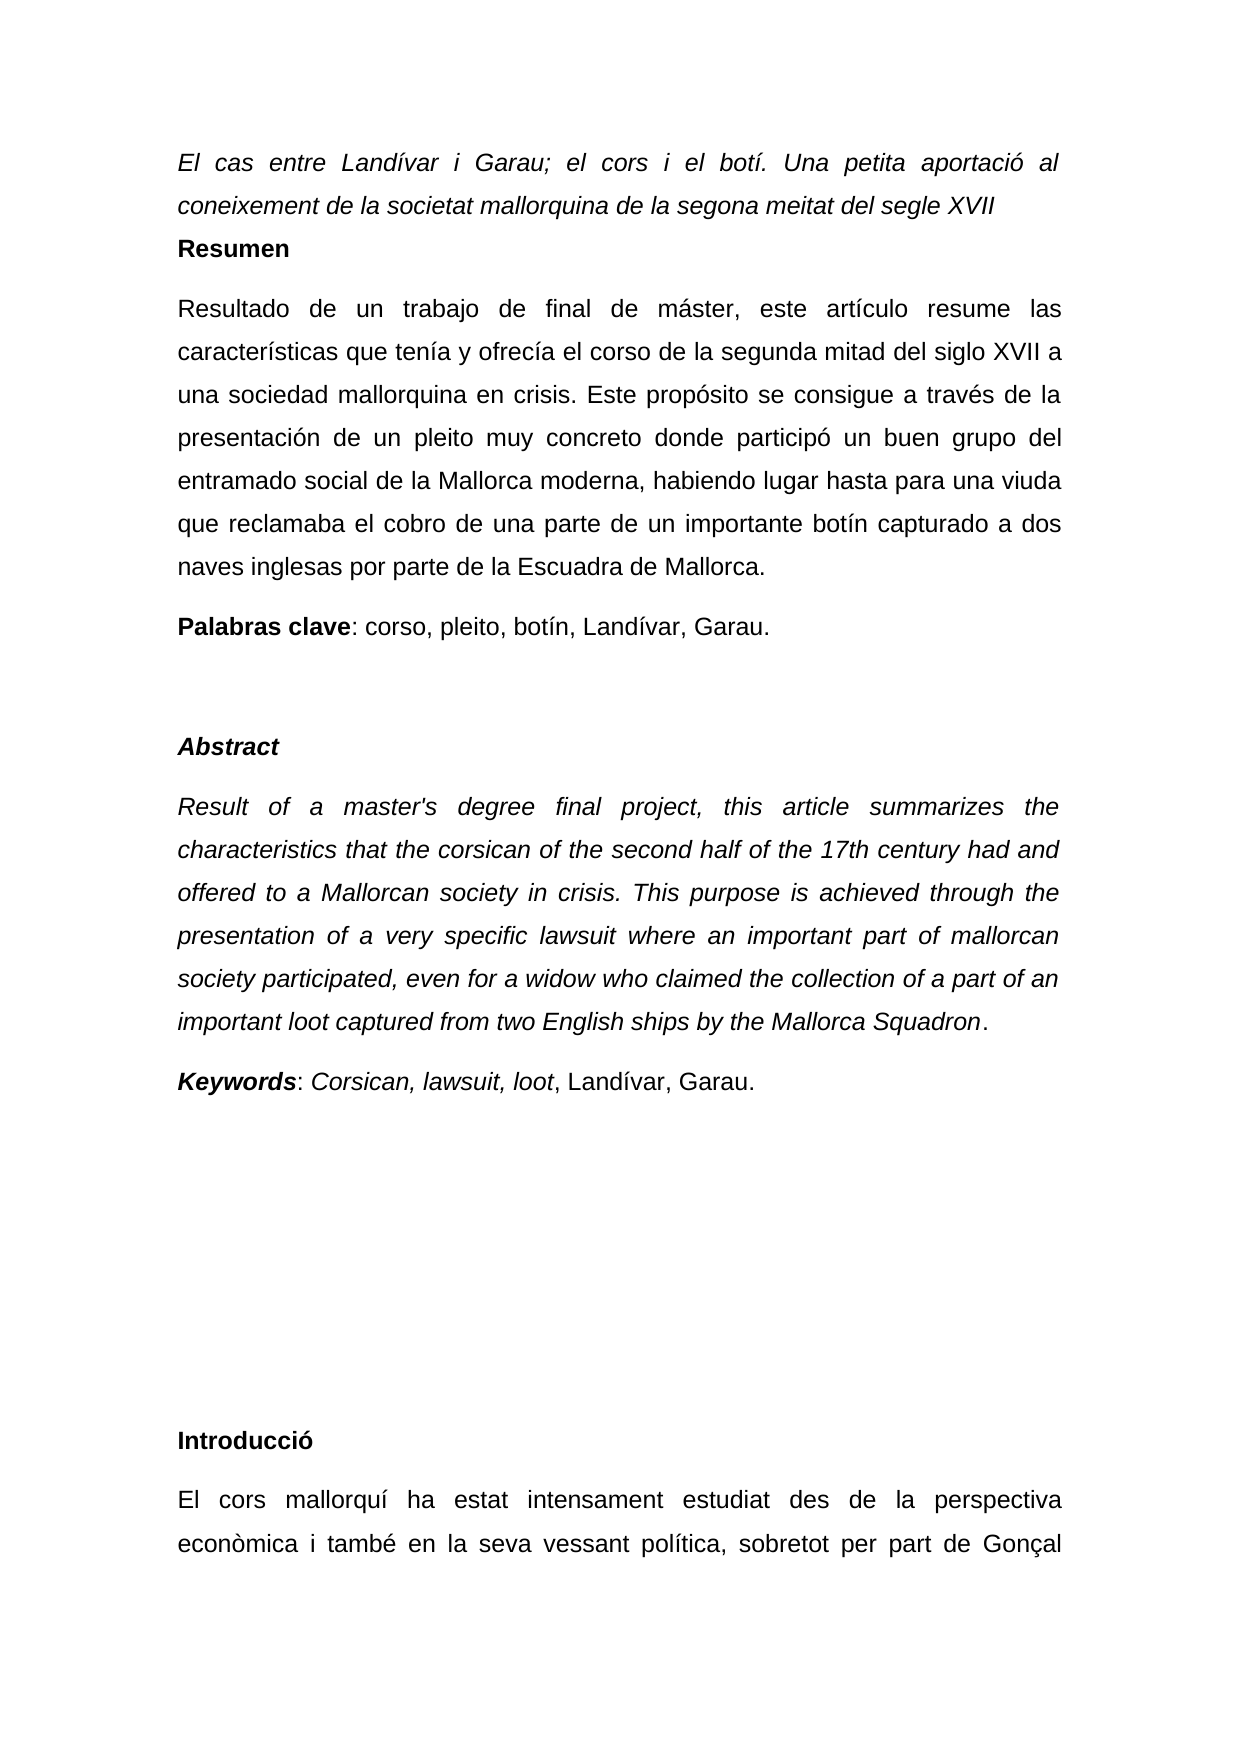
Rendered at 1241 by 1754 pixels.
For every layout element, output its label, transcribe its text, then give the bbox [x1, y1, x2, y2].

text Abstract [177, 732, 1063, 761]
text El cas entre Landívar i Garau; el cors i el botí. Una petita aportació al coneixement de la societat mallorquina de la segona meitat del segle XVII [177, 148, 1063, 219]
text Introducció [177, 1426, 1063, 1454]
text Resumen [177, 234, 1063, 263]
text Resultado de un trabajo de final de máster, este artículo resume las características que tenía y ofrecía el corso de la segunda mitad del siglo XVII a una sociedad mallorquina en crisis. Este propósito se consigue a través de la presentación de un pleito muy concreto donde participó un buen grupo del entramado social de la Mallorca moderna, habiendo lugar hasta para una viuda que reclamaba el cobro de una parte de un importante botín capturado a dos naves inglesas por parte de la Escuadra de Mallorca. [177, 294, 1063, 581]
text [177, 1486, 1063, 1557]
text Palabras clave: corso, pleito, botín, Landívar, Garau. [177, 612, 1063, 641]
text Keywords: Corsican, lawsuit, loot, Landívar, Garau. [177, 1067, 1063, 1096]
text Result of a master's degree final project, this article summarizes the characteristics that the corsican of the second half of the 17th century had and offered to a Mallorcan society in crisis. This purpose is achieved through the presentation of a very specific lawsuit where an important part of mallorcan society participated, even for a widow who claimed the collection of a part of an important loot captured from two English ships by the Mallorca Squadron. [177, 792, 1063, 1036]
